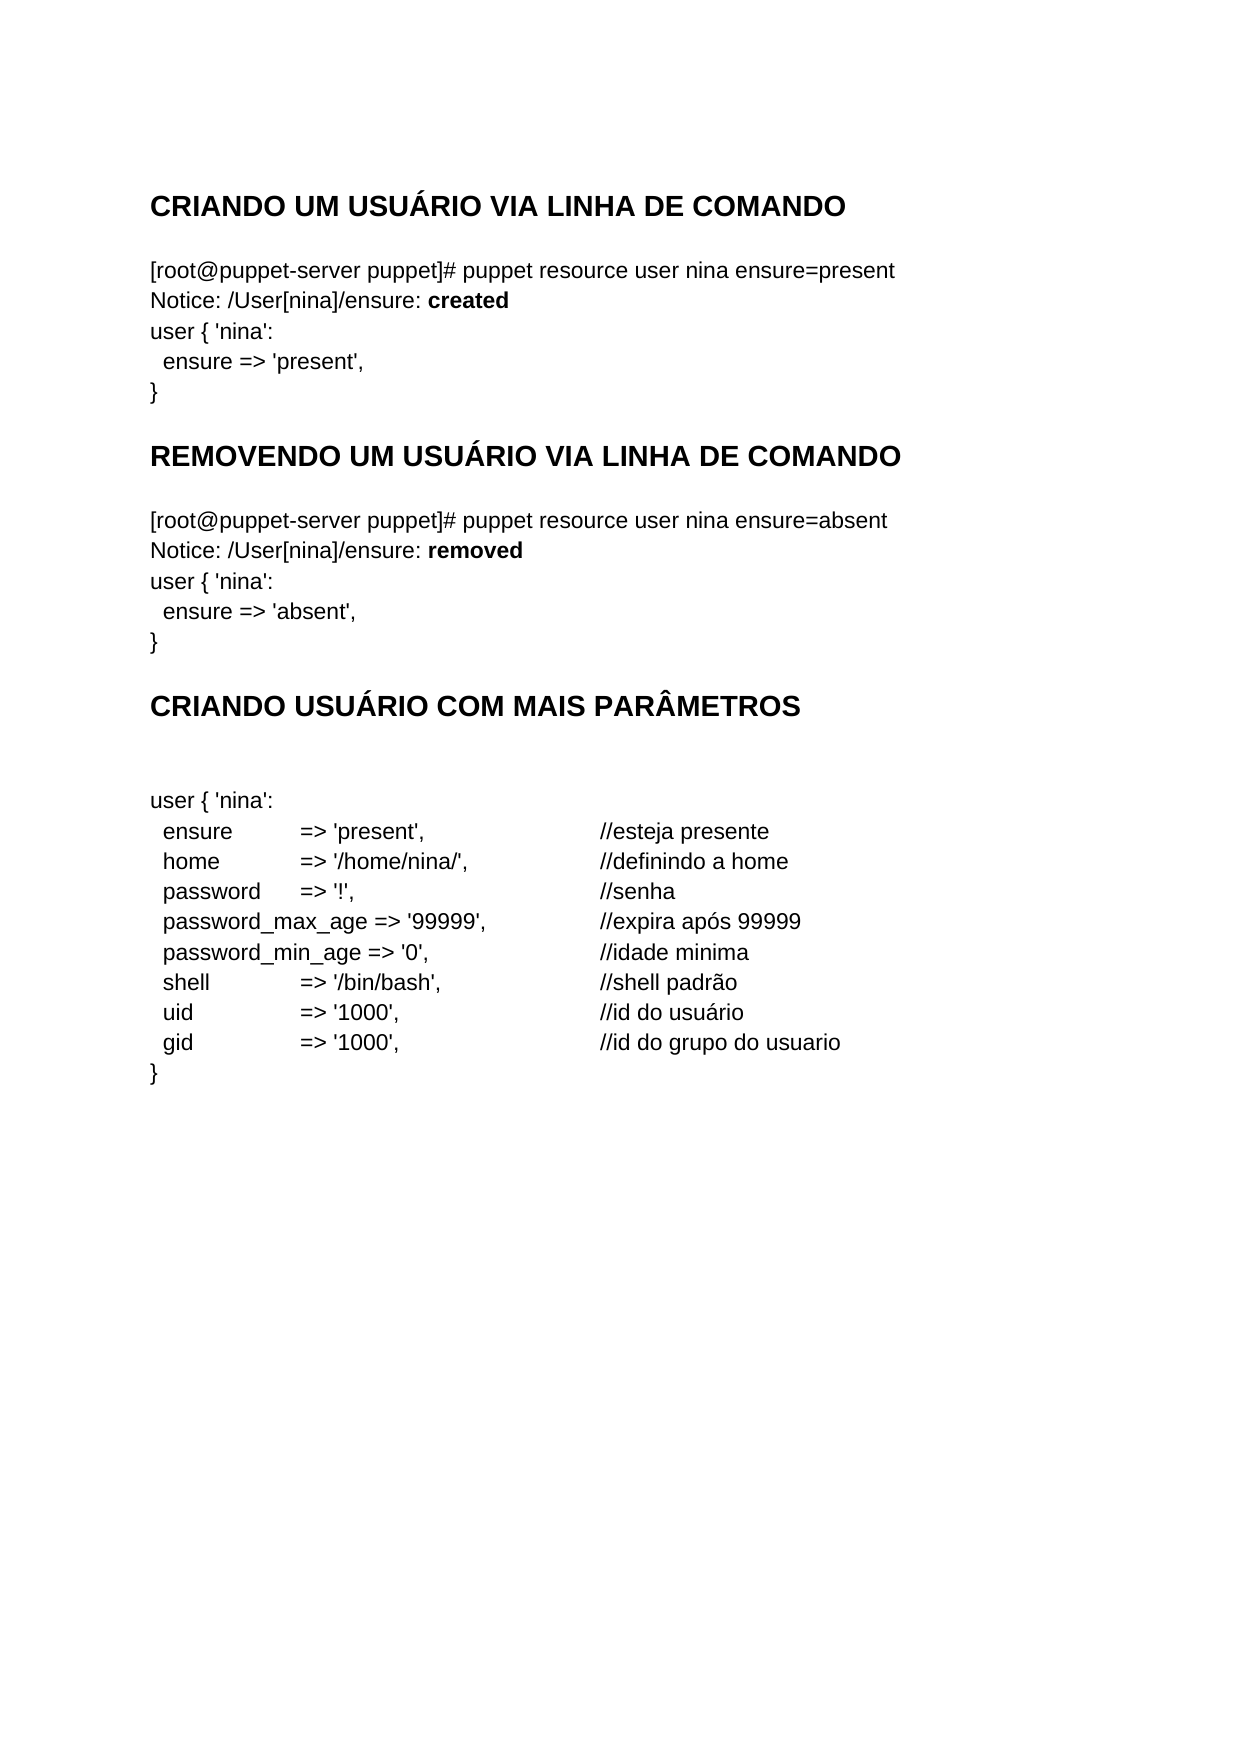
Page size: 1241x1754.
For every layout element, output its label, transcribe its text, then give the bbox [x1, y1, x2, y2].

text CRIANDO USUÁRIO COM MAIS PARÂMETROS [150, 688, 1090, 722]
text CRIANDO UM USUÁRIO VIA LINHA DE COMANDO [150, 188, 1090, 222]
text shell => '/bin/bash', //shell padrão [150, 969, 1090, 995]
text user { 'nina': [150, 318, 1090, 344]
text ensure => 'present', [150, 348, 1090, 374]
text gid => '1000', //id do grupo do usuario [150, 1029, 1090, 1056]
text uid => '1000', //id do usuário [150, 999, 1090, 1025]
text password_min_age => '0', //idade minima [150, 938, 1090, 965]
text } [150, 1059, 1090, 1086]
text [root@puppet-server puppet]# puppet resource user nina ensure=present [150, 257, 1090, 284]
text password => '!', //senha [150, 878, 1090, 904]
text } [150, 378, 1090, 404]
text Notice: /User[nina]/ensure: removed [150, 537, 1090, 564]
text [root@puppet-server puppet]# puppet resource user nina ensure=absent [150, 507, 1090, 534]
text password_max_age => '99999', //expira após 99999 [150, 908, 1090, 935]
text home => '/home/nina/', //definindo a home [150, 848, 1090, 874]
text Notice: /User[nina]/ensure: created [150, 287, 1090, 314]
text user { 'nina': [150, 787, 1090, 814]
text ensure => 'absent', [150, 598, 1090, 624]
text ensure => 'present', //esteja presente [150, 818, 1090, 844]
text REMOVENDO UM USUÁRIO VIA LINHA DE COMANDO [150, 438, 1090, 472]
text } [150, 628, 1090, 654]
text user { 'nina': [150, 568, 1090, 594]
